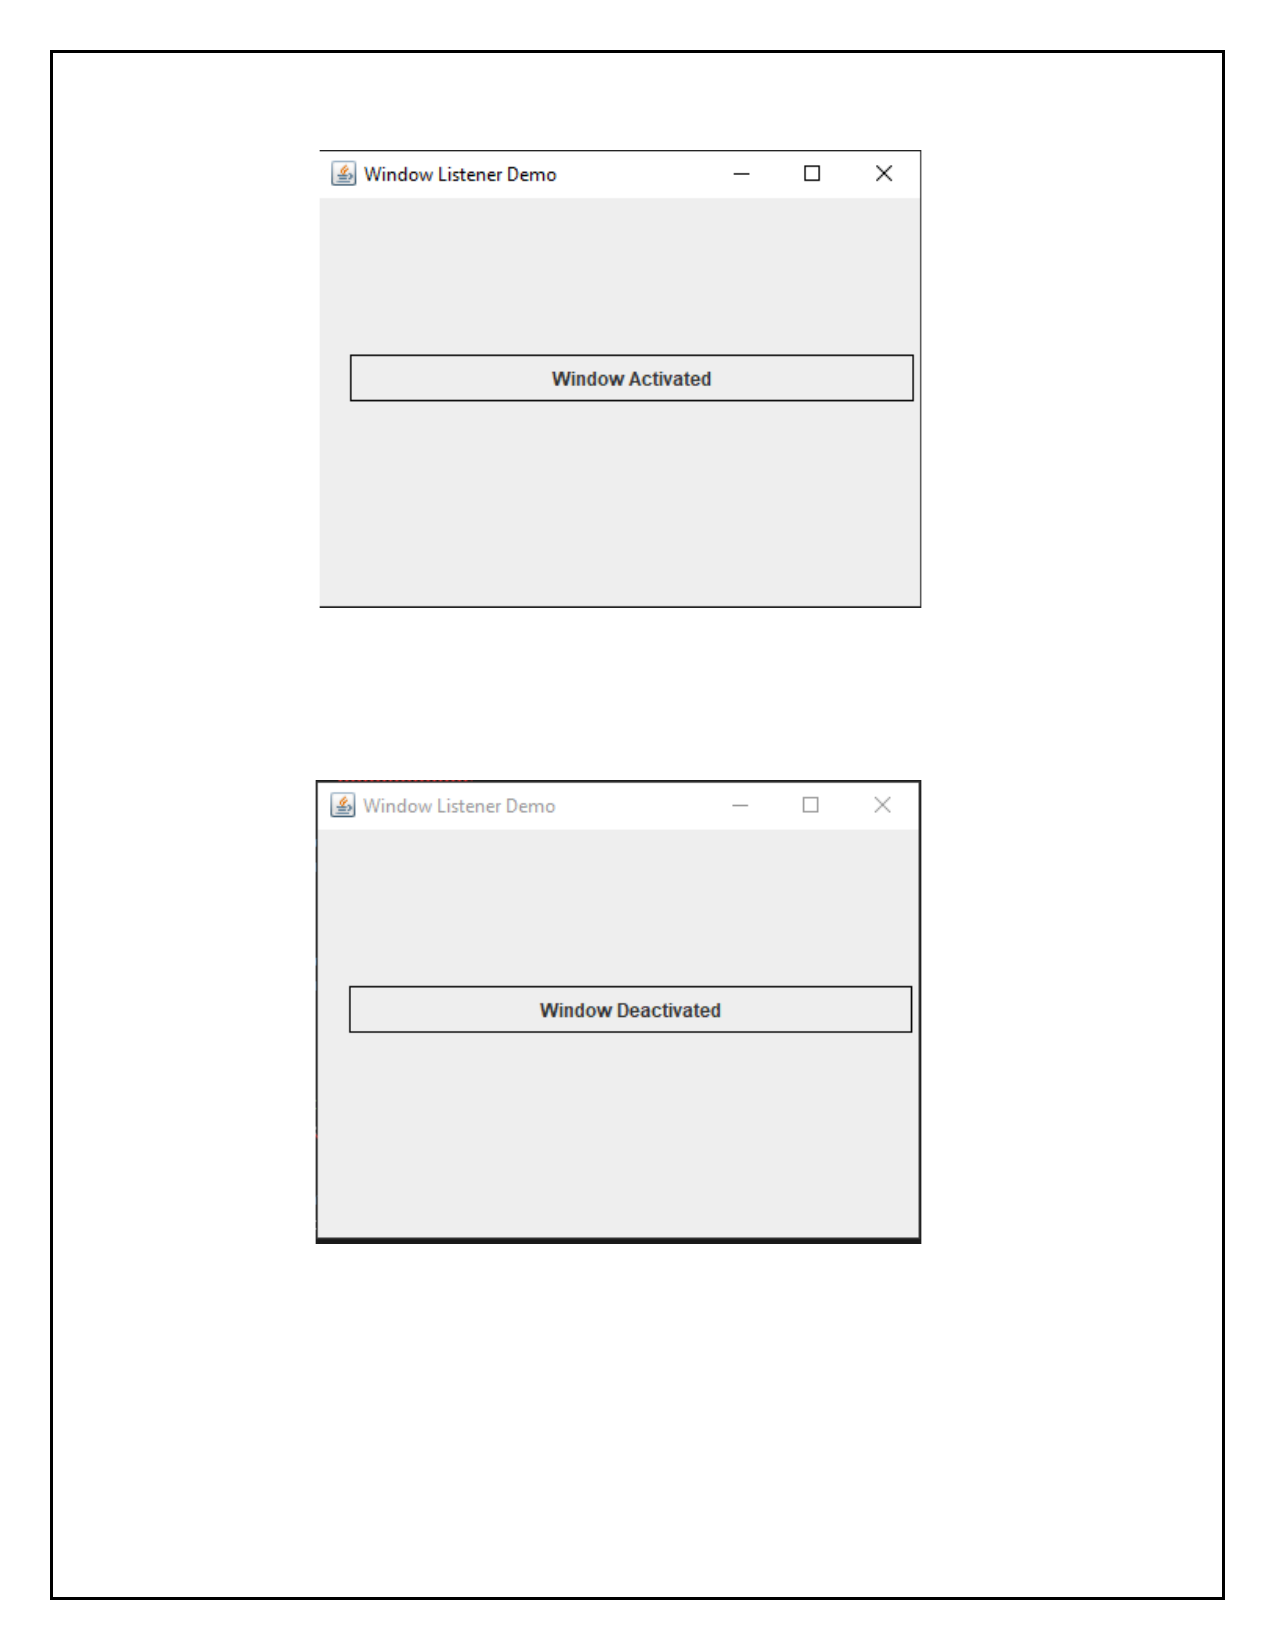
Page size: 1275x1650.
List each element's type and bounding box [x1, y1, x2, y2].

picture [315, 780, 922, 1244]
picture [319, 150, 922, 608]
